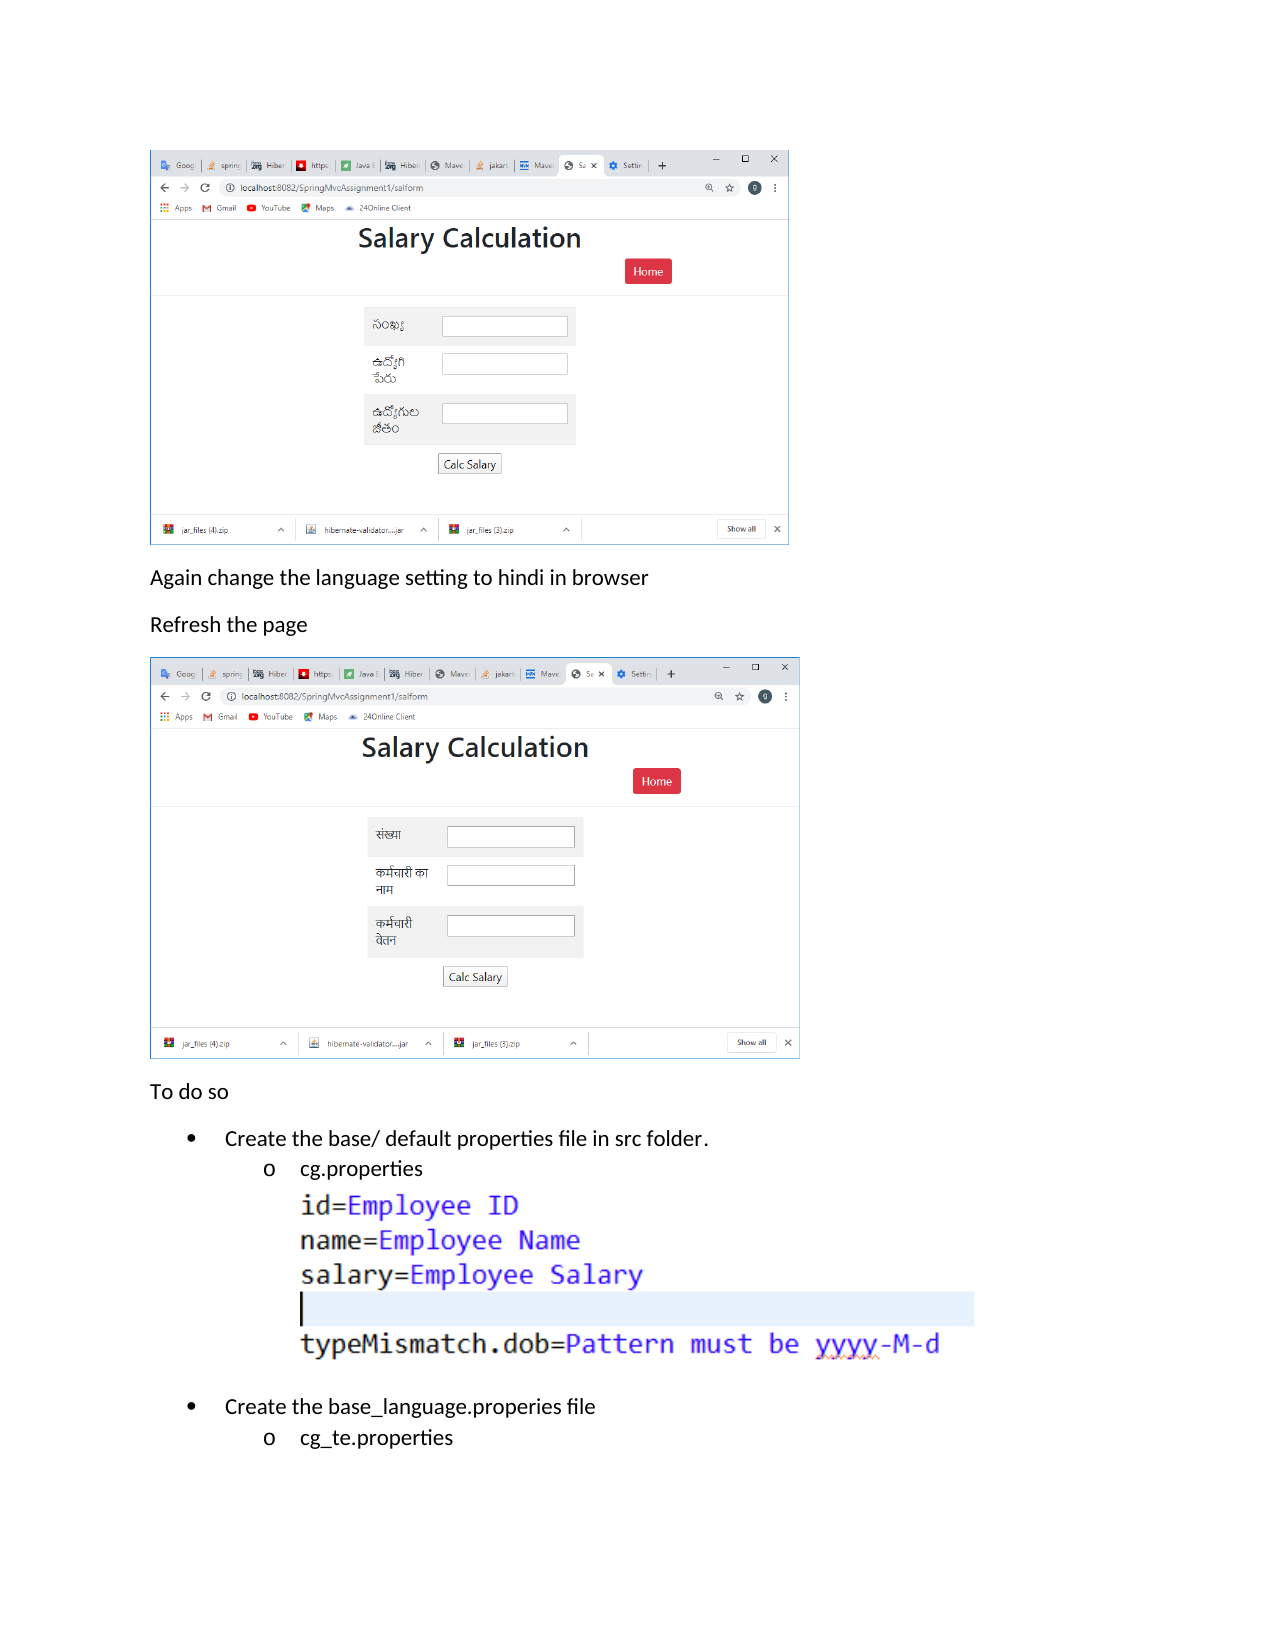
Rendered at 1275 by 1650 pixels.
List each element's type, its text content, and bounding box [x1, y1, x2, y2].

list cg.properties [262, 1154, 1125, 1183]
text To do so [150, 1077, 1125, 1105]
picture [300, 1185, 975, 1391]
list Create the base_language.properies file [187, 1392, 1125, 1421]
picture [150, 150, 789, 545]
text Refresh the page [150, 610, 1125, 638]
list cg_te.properties [262, 1423, 1125, 1452]
picture [150, 657, 800, 1059]
list Create the base/ default properties file in src folder. [187, 1124, 1125, 1152]
text Again change the language setting to hindi in browser [150, 563, 1125, 591]
